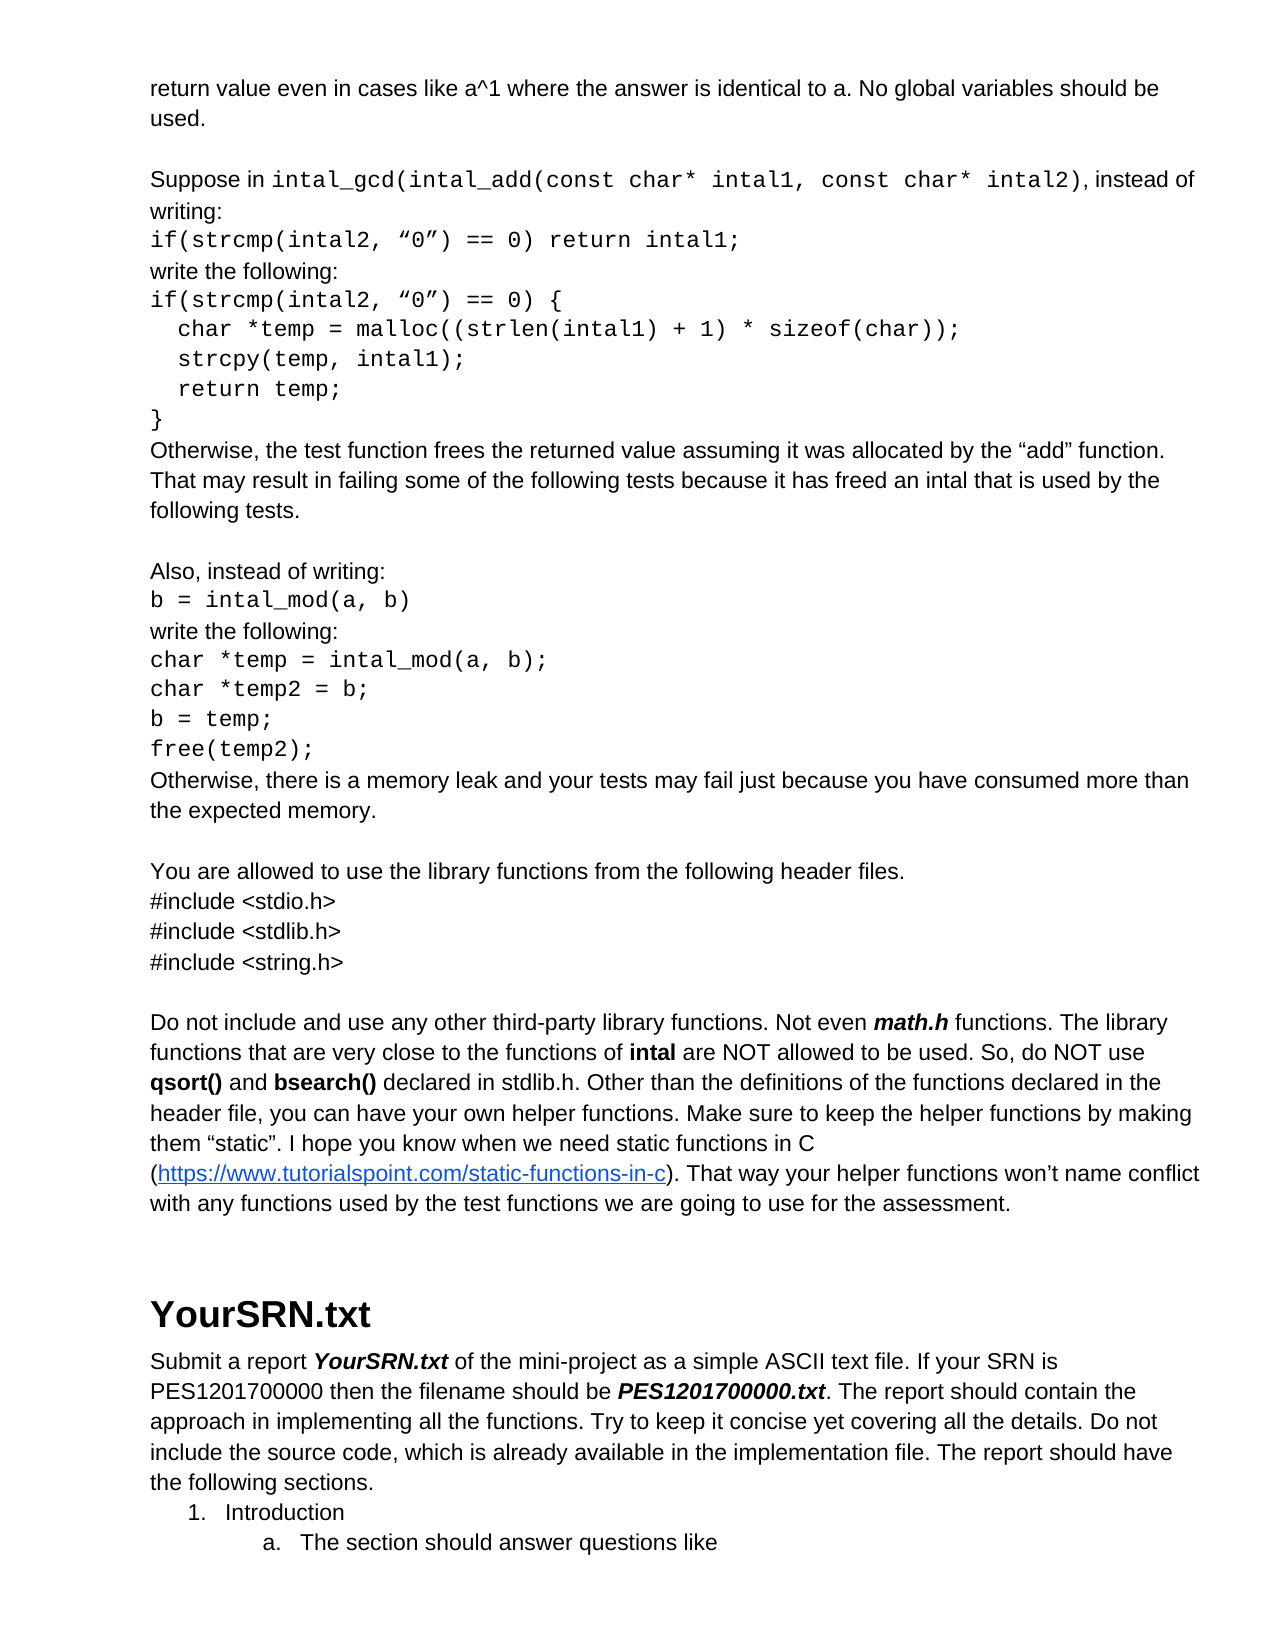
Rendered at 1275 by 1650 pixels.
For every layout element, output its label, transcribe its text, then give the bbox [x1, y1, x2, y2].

subtitle YourSRN.txt [150, 1292, 1200, 1335]
text write the following: [150, 258, 1200, 284]
text } [150, 407, 1200, 433]
text strcpy(temp, intal1); [150, 348, 1200, 373]
text Otherwise, there is a memory leak and your tests may fail just because you have consumed more than the expected memory. [150, 767, 1200, 824]
text if(strcmp(intal2, “0”) == 0) return intal1; [150, 228, 1200, 254]
text b = intal_mod(a, b) [150, 588, 1200, 614]
text #include <stdlib.h> [150, 918, 1200, 944]
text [150, 75, 1200, 132]
text b = temp; [150, 708, 1200, 733]
text char *temp = intal_mod(a, b); [150, 648, 1200, 674]
text Do not include and use any other third-party library functions. Not even math.h functions. The library functions that are very close to the functions of intal are NOT allowed to be used. So, do NOT use qsort() and bsearch() declared in stdlib.h. Other than the definitions of the functions declared in the header file, you can have your own helper functions. Make sure to keep the helper functions by making them “static”. I hope you know when we need static functions in C (https://www.tutorialspoint.com/static-functions-in-c). That way your helper functions won’t name conflict with any functions used by the test functions we are going to use for the assessment. [150, 1009, 1200, 1216]
text char *temp = malloc((strlen(intal1) + 1) * sizeof(char)); [150, 318, 1200, 344]
text write the following: [150, 618, 1200, 644]
text Also, instead of writing: [150, 558, 1200, 584]
text if(strcmp(intal2, “0”) == 0) { [150, 288, 1200, 314]
text return temp; [150, 377, 1200, 403]
text #include <string.h> [150, 948, 1200, 975]
text char *temp2 = b; [150, 678, 1200, 704]
text free(temp2); [150, 737, 1200, 763]
text Suppose in intal_gcd(intal_add(const char* intal1, const char* intal2), instead of writing: [150, 166, 1200, 224]
list Introduction [187, 1499, 1200, 1525]
list The section should answer questions like [262, 1529, 1200, 1555]
text You are allowed to use the library functions from the following header files. [150, 858, 1200, 884]
text Otherwise, the test function frees the returned value assuming it was allocated by the “add” function. That may result in failing some of the following tests because it has freed an intal that is used by the following tests. [150, 437, 1200, 524]
text #include <stdio.h> [150, 888, 1200, 914]
text Submit a report YourSRN.txt of the mini-project as a simple ASCII text file. If your SRN is PES1201700000 then the filename should be PES1201700000.txt. The report should contain the approach in implementing all the functions. Try to keep it concise yet covering all the details. Do not include the source code, which is already available in the implementation file. The report should have the following sections. [150, 1348, 1200, 1495]
